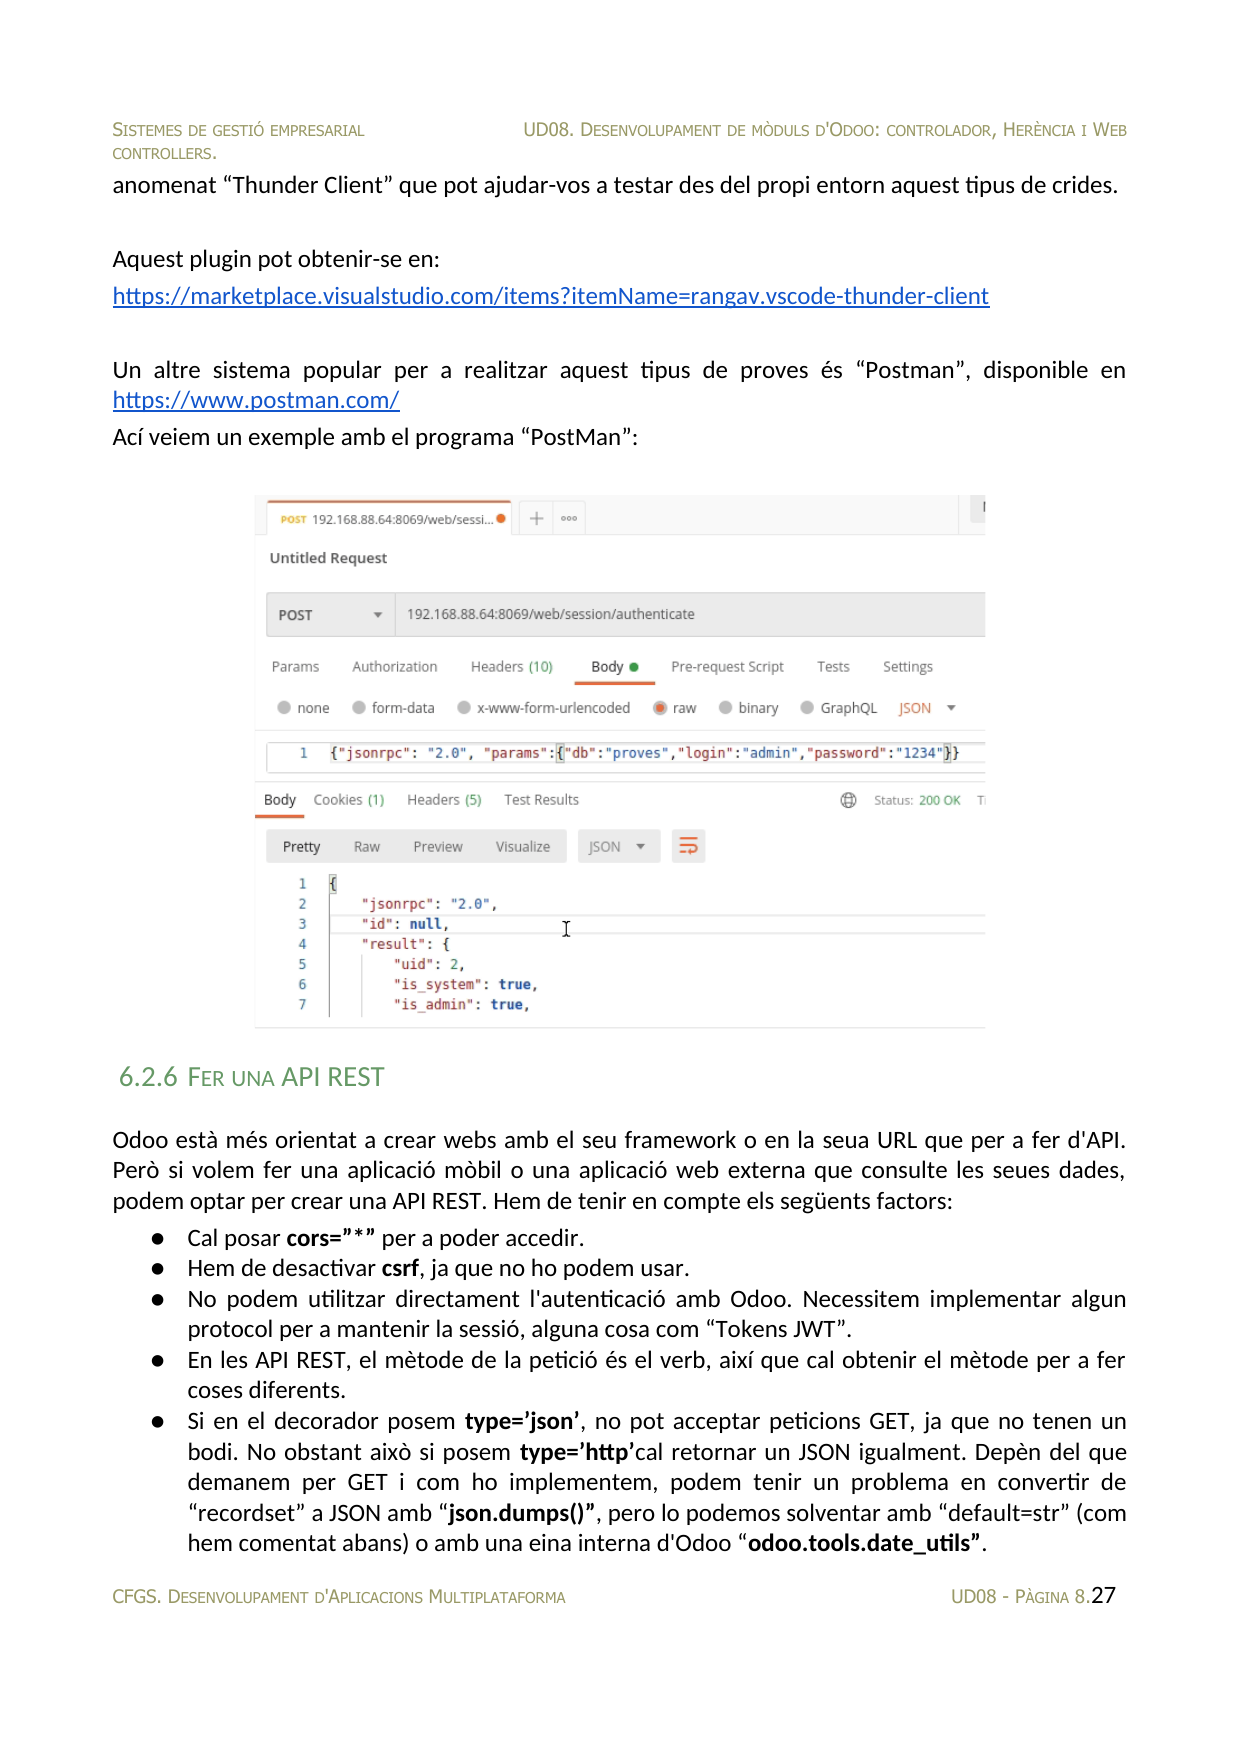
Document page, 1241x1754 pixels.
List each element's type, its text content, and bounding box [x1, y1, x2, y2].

list En les API REST, el mètode de la petició és el verb, així que cal obtenir el mètode per a fer coses diferents. [150, 1344, 1128, 1405]
text Aquest plugin pot obtenir-se en: [112, 243, 1128, 273]
text Ací veiem un exemple amb el programa “PostMan”: [112, 421, 1128, 452]
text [112, 169, 1128, 199]
text Odoo està més orientat a crear webs amb el seu framework o en la seua URL que per a fer d'API. Però si volem fer una aplicació mòbil o una aplicació web externa que consulte les seues dades, podem optar per crear una API REST. Hem de tenir en compte els següents factors: [112, 1124, 1128, 1216]
subtitle Fer una API REST [112, 1058, 1128, 1094]
list No podem utilitzar directament l'autenticació amb Odoo. Necessitem implementar algun protocol per a mantenir la sessió, alguna cosa com “Tokens JWT”. [150, 1283, 1128, 1344]
list Si en el decorador posem type=’json’, no pot acceptar peticions GET, ja que no tenen un bodi. No obstant això si posem type=’http’cal retornar un JSON igualment. Depèn del que demanem per GET i com ho implementem, podem tenir un problema en convertir de “recordset” a JSON amb “json.dumps()”, pero lo podemos solventar amb “default=str” (com hem comentat abans) o amb una eina interna d'Odoo “odoo.tools.date_utils”. [150, 1405, 1128, 1558]
text https://marketplace.visualstudio.com/items?itemName=rangav.vscode-thunder-client [112, 280, 1128, 311]
list Hem de desactivar csrf, ja que no ho podem usar. [150, 1252, 1128, 1283]
picture [254, 495, 986, 1034]
list Cal posar cors=”*” per a poder accedir. [150, 1222, 1128, 1252]
text Un altre sistema popular per a realitzar aquest tipus de proves és “Postman”, disponible en https://www.postman.com/ [112, 354, 1128, 415]
